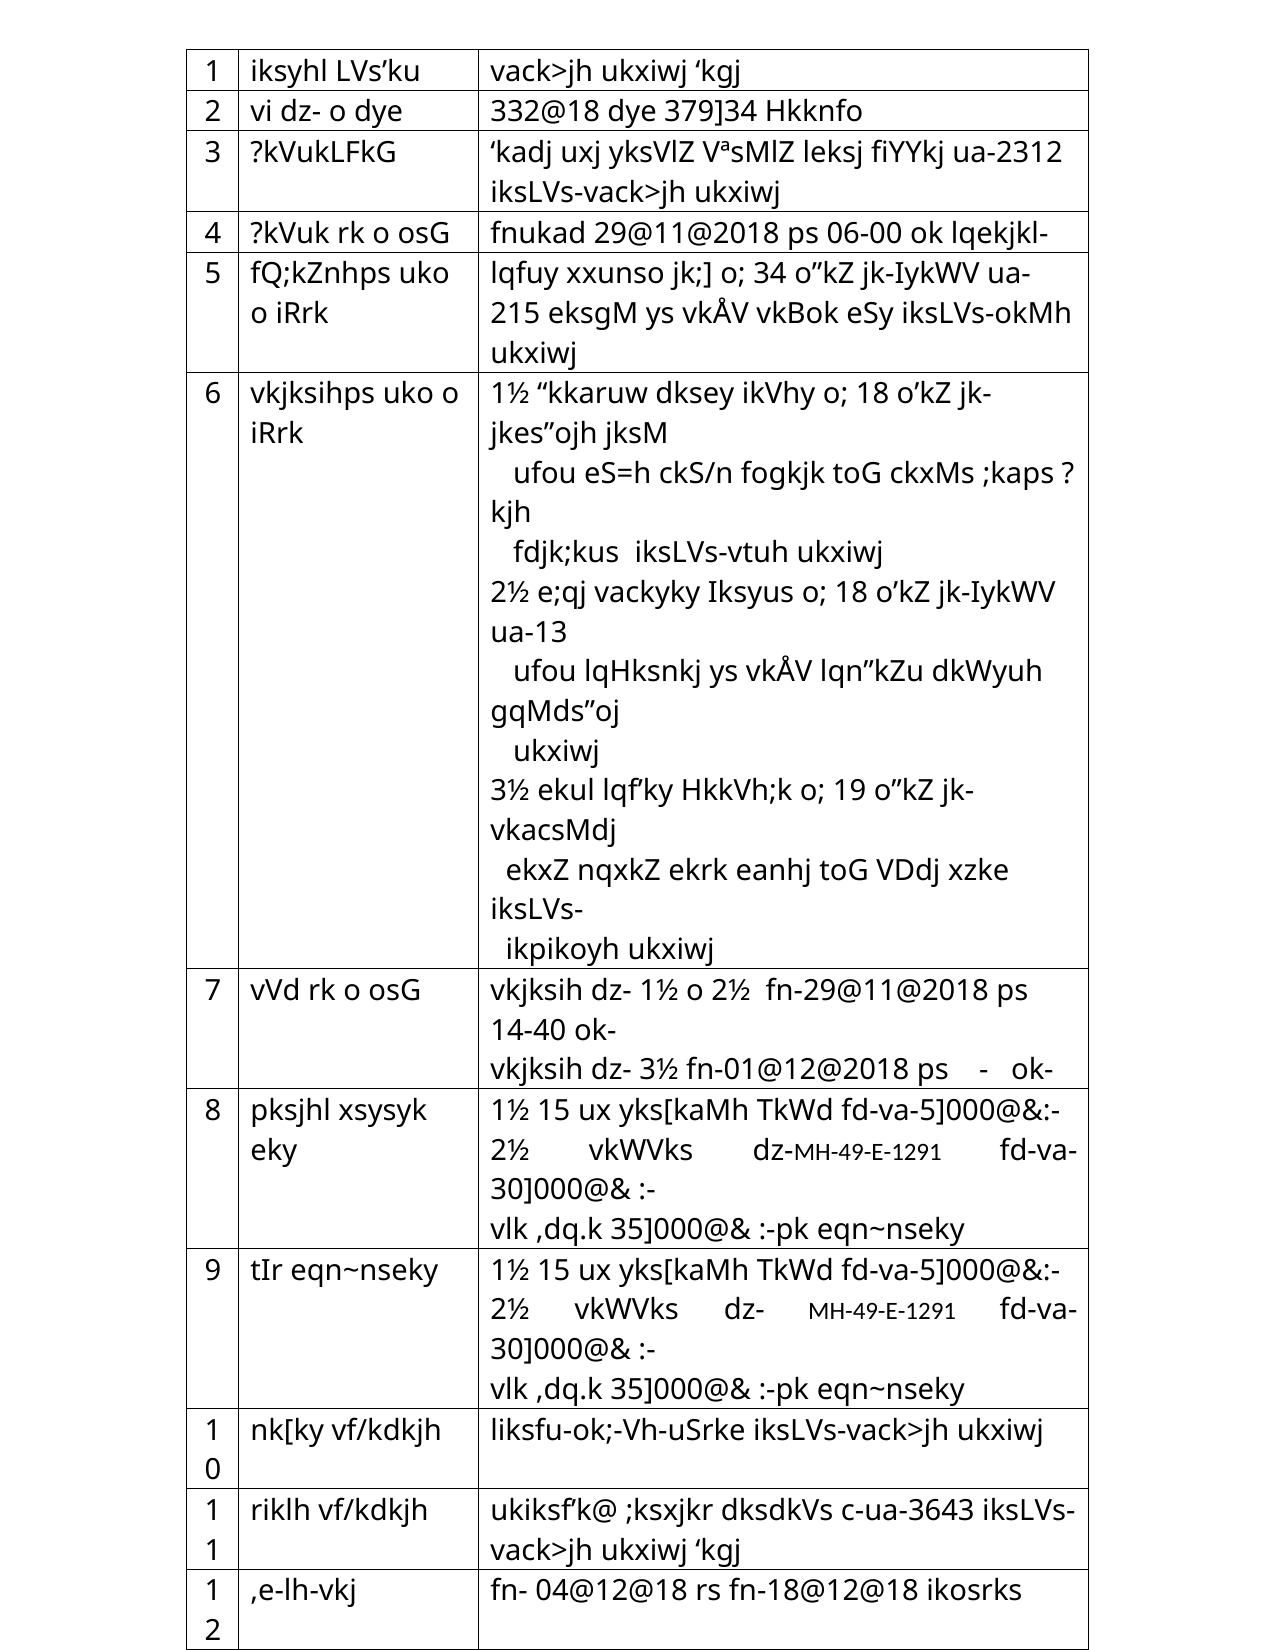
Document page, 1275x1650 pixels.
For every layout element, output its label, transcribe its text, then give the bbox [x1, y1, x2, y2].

table_cell ?kVuk rk o osG [239, 212, 478, 252]
table_cell 3 [187, 131, 238, 211]
table_header 1 [187, 50, 238, 90]
table_cell vVd rk o osG [239, 969, 478, 1088]
table_cell fQ;kZnhps uko o iRrk [239, 253, 478, 372]
table_cell vkjksih dz- 1½ o 2½ fn-29@11@2018 ps 14-40 ok- vkjksih dz- 3½ fn-01@12@2018 ps - ok- [479, 969, 1088, 1088]
table_cell 1½ 15 ux yks[kaMh TkWd fd-va-5]000@&:- 2½ vkWVks dz- MH-49-E-1291 fd-va-30]000@& :- vlk ,dq.k 35]000@& :-pk eqn~nseky [479, 1249, 1088, 1408]
table_cell ?kVukLFkG [239, 131, 478, 211]
table_cell pksjhl xsysyk eky [239, 1089, 478, 1248]
table_cell liksfu-ok;-Vh-uSrke iksLVs-vack>jh ukxiwj [479, 1409, 1088, 1488]
table_cell 9 [187, 1249, 238, 1408]
table_cell nk[ky vf/kdkjh [239, 1409, 478, 1488]
table_cell ,e-lh-vkj [239, 1570, 478, 1649]
table_header vack>jh ukxiwj ‘kgj [479, 50, 1088, 90]
table_cell vi dz- o dye [239, 91, 478, 130]
table_cell 4 [187, 212, 238, 252]
table_cell 12 [187, 1570, 238, 1649]
table_cell lqfuy xxunso jk;] o; 34 o”kZ jk-IykWV ua-215 eksgM ys vkÅV vkBok eSy iksLVs-okMh ukxiwj [479, 253, 1088, 372]
table_cell 6 [187, 373, 238, 968]
table_cell 5 [187, 253, 238, 372]
table_cell ukiksf’k@ ;ksxjkr dksdkVs c-ua-3643 iksLVs-vack>jh ukxiwj ‘kgj [479, 1489, 1088, 1568]
table_cell ‘kadj uxj yksVlZ VªsMlZ leksj fiYYkj ua-2312 iksLVs-vack>jh ukxiwj [479, 131, 1088, 211]
table_cell fnukad 29@11@2018 ps 06-00 ok lqekjkl- [479, 212, 1088, 252]
table_cell 7 [187, 969, 238, 1088]
table_cell tIr eqn~nseky [239, 1249, 478, 1408]
table_cell riklh vf/kdkjh [239, 1489, 478, 1568]
table_cell 8 [187, 1089, 238, 1248]
table_cell vkjksihps uko o iRrk [239, 373, 478, 968]
table_header iksyhl LVs’ku [239, 50, 478, 90]
table_cell 1½ “kkaruw dksey ikVhy o; 18 o’kZ jk-jkes”ojh jksM ufou eS=h ckS/n fogkjk toG ckxMs ;kaps ?kjh fdjk;kus iksLVs-vtuh ukxiwj 2½ e;qj vackyky Iksyus o; 18 o’kZ jk-IykWV ua-13 ufou lqHksnkj ys vkÅV lqn”kZu dkWyuh gqMds”oj ukxiwj 3½ ekul lqf’ky HkkVh;k o; 19 o”kZ jk-vkacsMdj ekxZ nqxkZ ekrk eanhj toG VDdj xzke iksLVs- ikpikoyh ukxiwj [479, 373, 1088, 968]
table_cell 2 [187, 91, 238, 130]
table_cell 10 [187, 1409, 238, 1488]
table_cell 332@18 dye 379]34 Hkknfo [479, 91, 1088, 130]
table_cell 11 [187, 1489, 238, 1568]
table_cell fn- 04@12@18 rs fn-18@12@18 ikosrks [479, 1570, 1088, 1649]
table_cell 1½ 15 ux yks[kaMh TkWd fd-va-5]000@&:- 2½ vkWVks dz-MH-49-E-1291 fd-va-30]000@& :- vlk ,dq.k 35]000@& :-pk eqn~nseky [479, 1089, 1088, 1248]
